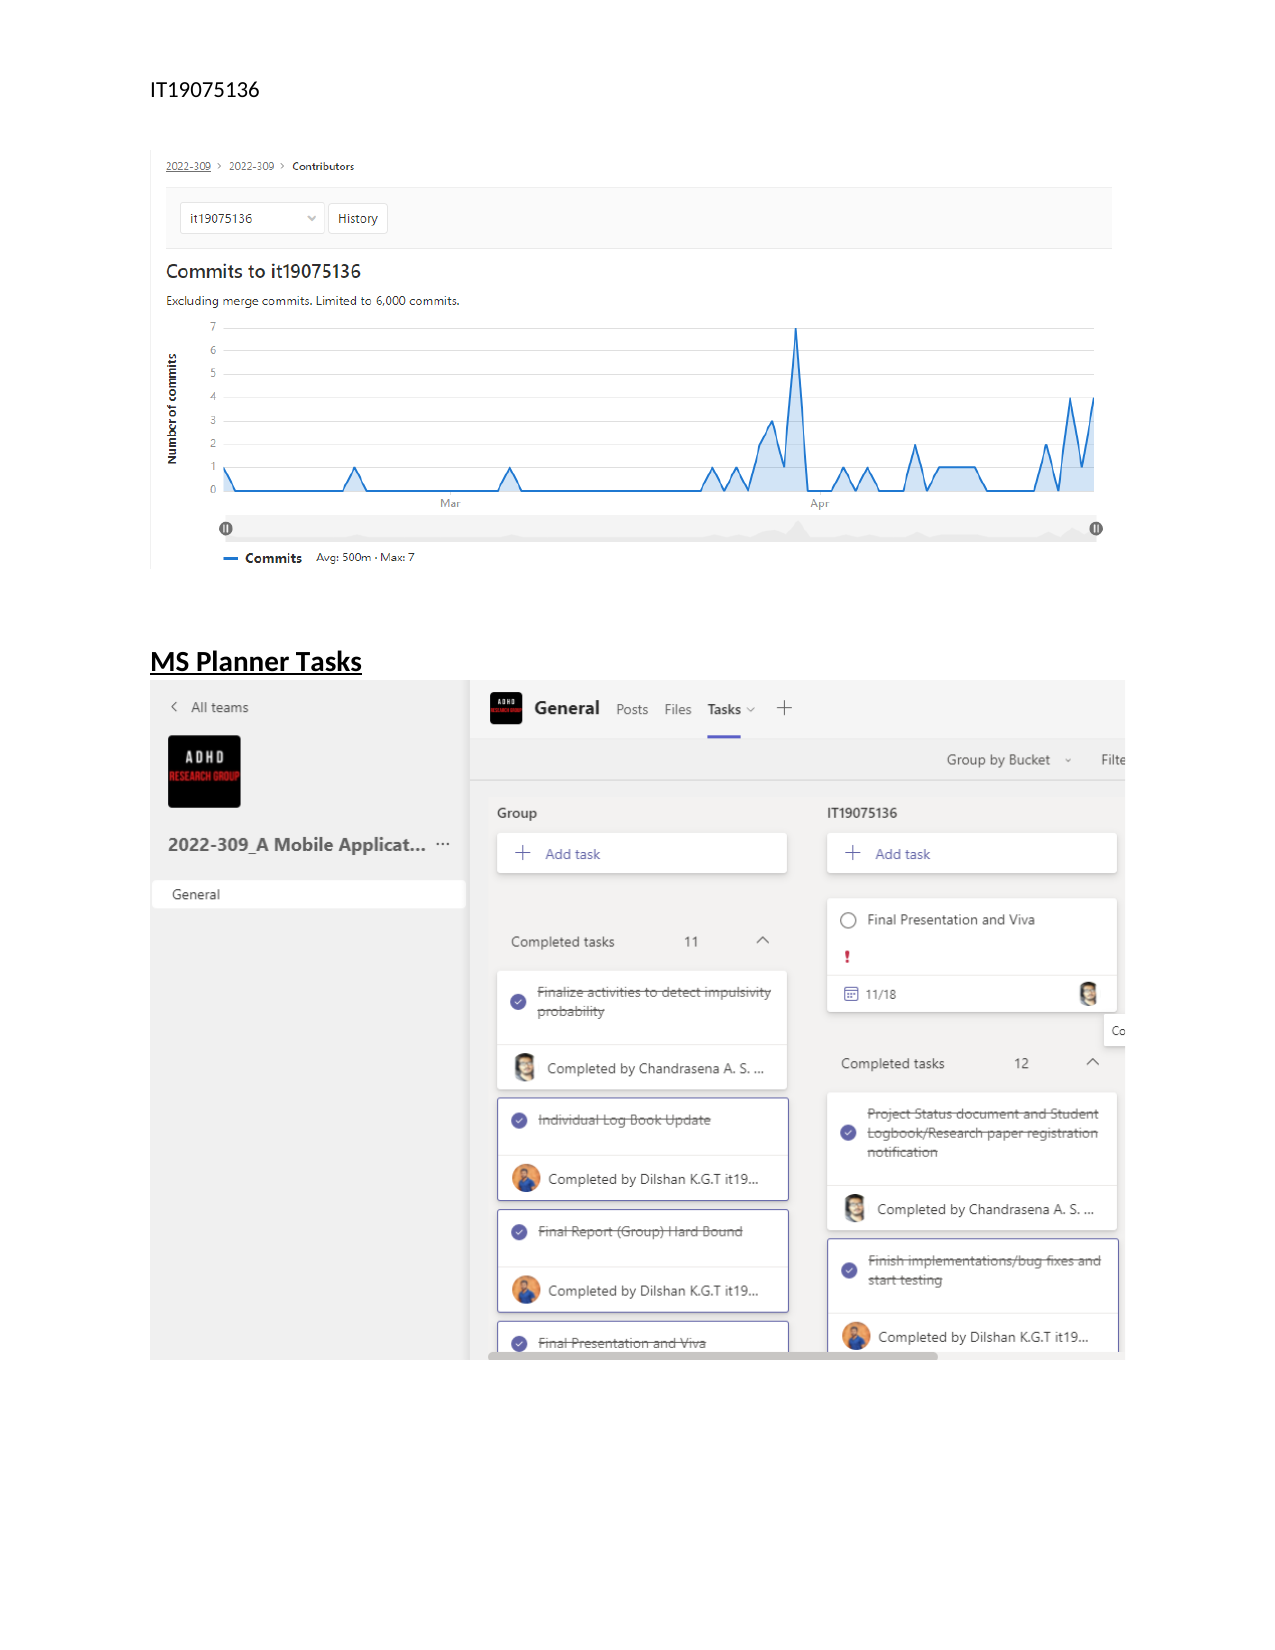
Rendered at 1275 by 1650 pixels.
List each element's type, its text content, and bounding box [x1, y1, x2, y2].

text MS Planner Tasks [150, 643, 1125, 680]
picture [150, 680, 1125, 1360]
picture [150, 150, 1125, 569]
